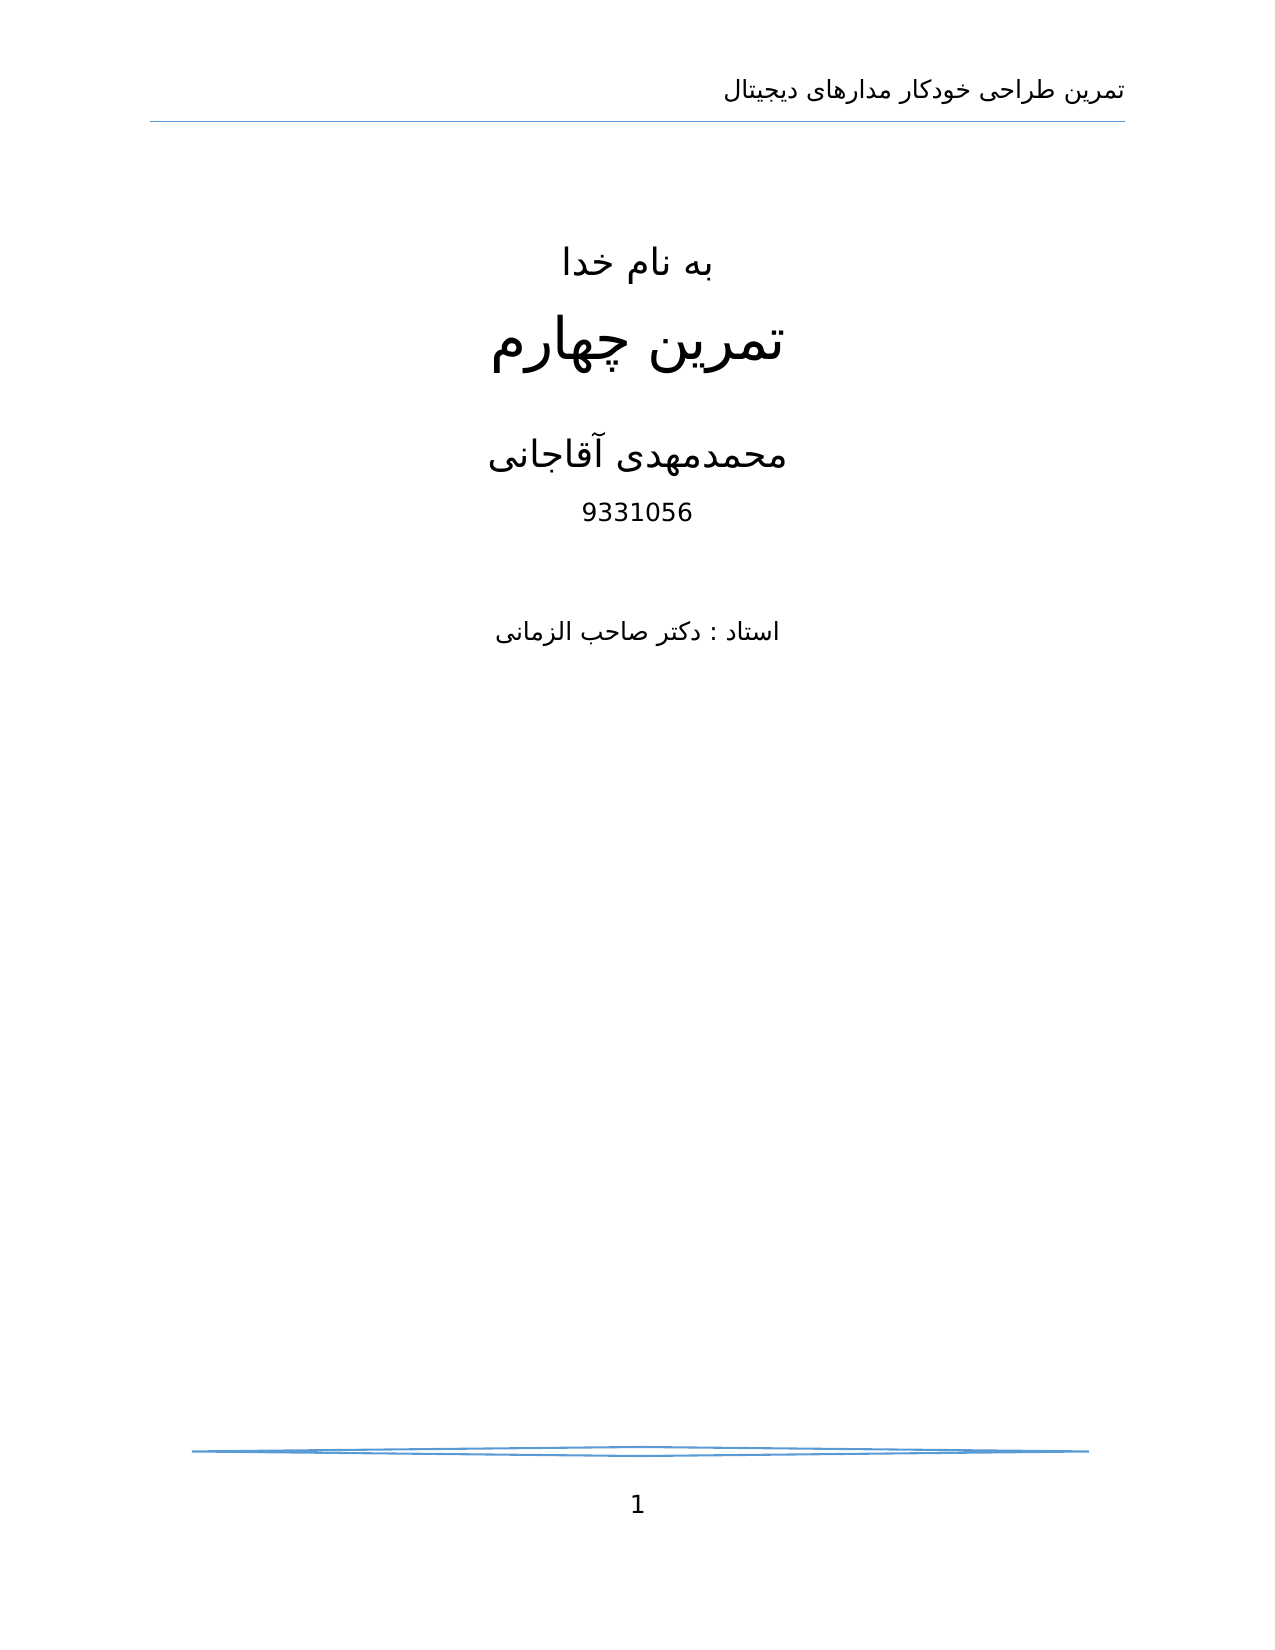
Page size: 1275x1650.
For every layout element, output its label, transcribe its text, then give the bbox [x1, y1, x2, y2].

subtitle به نام خدا [150, 240, 1125, 284]
subtitle محمدمهدی آقاجانی [150, 432, 1125, 476]
title تمرین چهارم [150, 306, 1125, 373]
text استاد : دکتر صاحب الزمانی [150, 617, 1125, 646]
text 9331056 [150, 498, 1125, 527]
